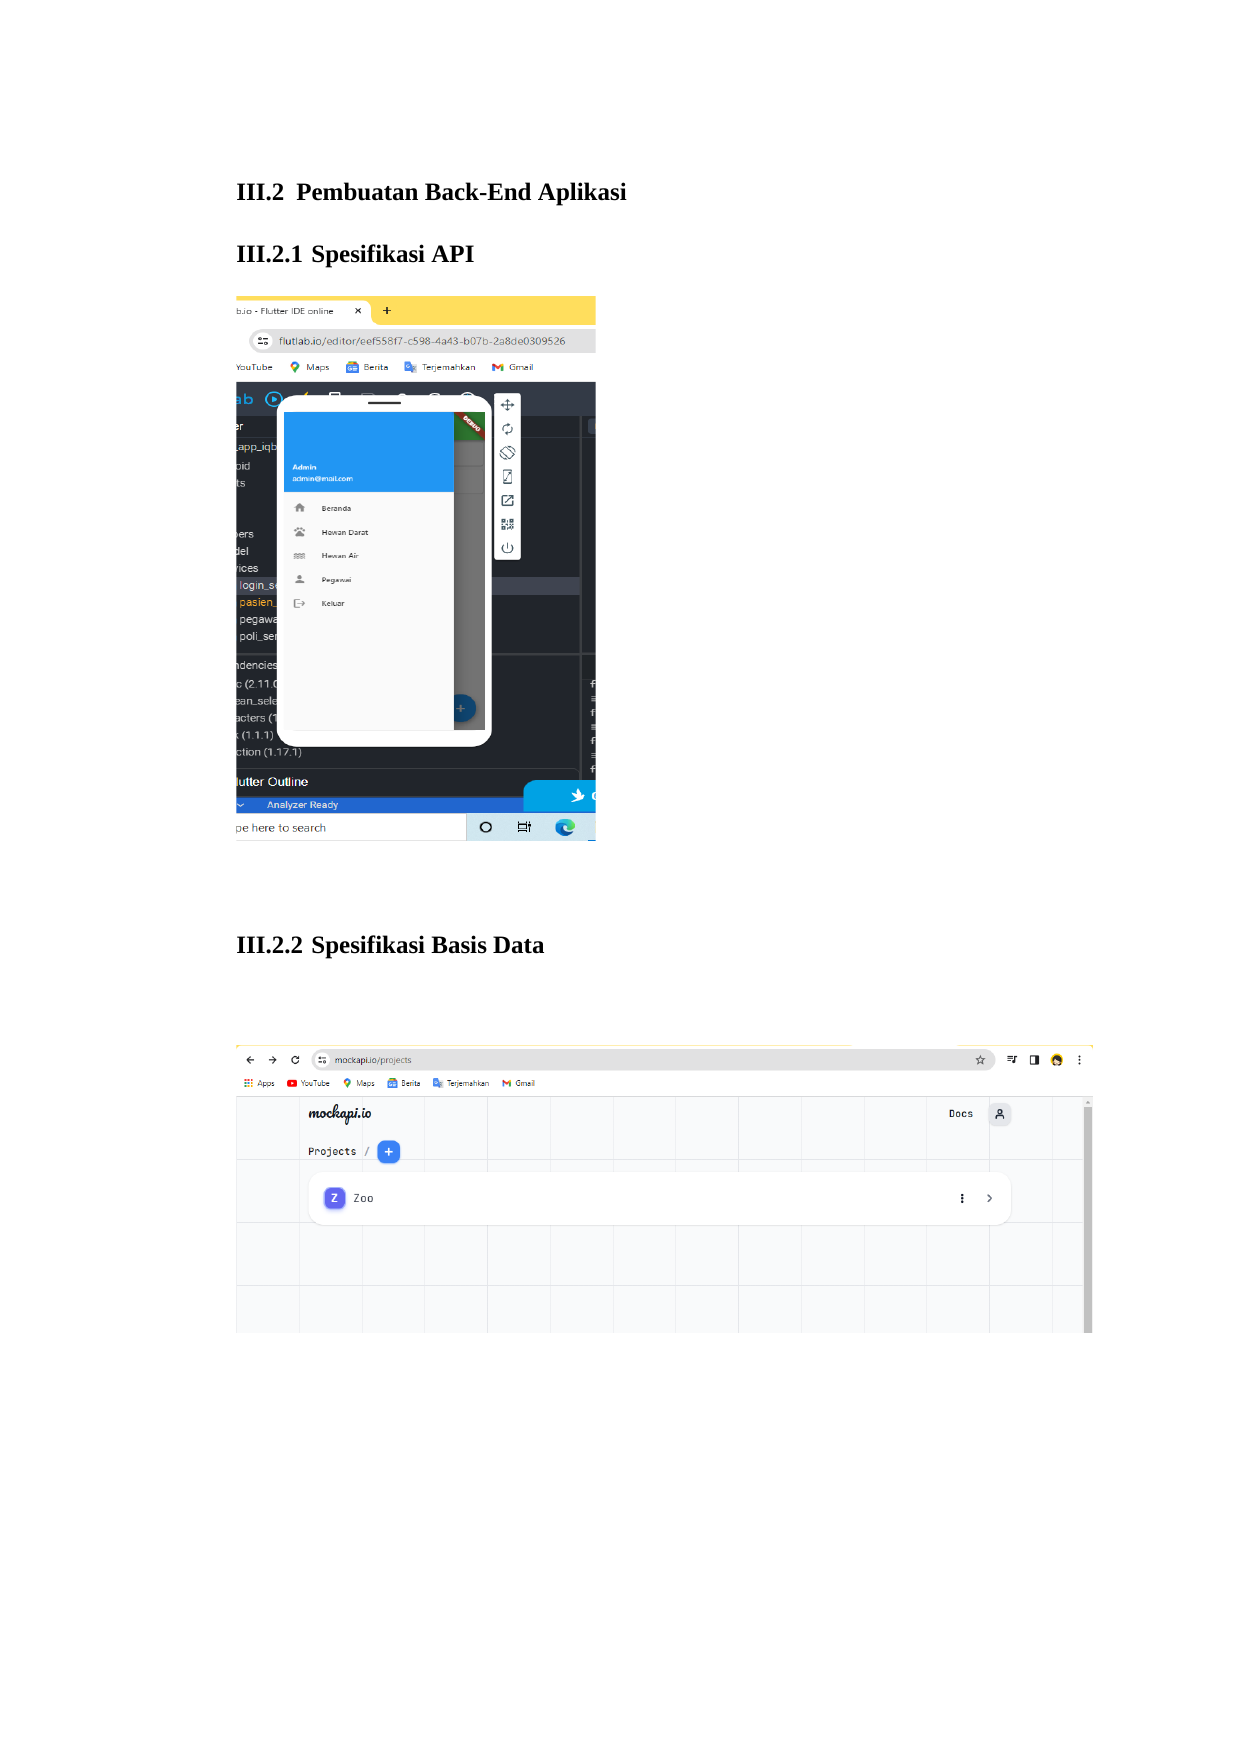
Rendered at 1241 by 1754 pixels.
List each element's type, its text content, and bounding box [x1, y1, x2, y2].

subtitle Spesifikasi Basis Data [236, 931, 1092, 959]
subtitle Spesifikasi API [236, 239, 1092, 268]
picture [236, 1045, 1093, 1333]
picture [574, 791, 583, 800]
picture [236, 296, 596, 841]
subtitle Pembuatan Back-End Aplikasi [236, 177, 1092, 206]
